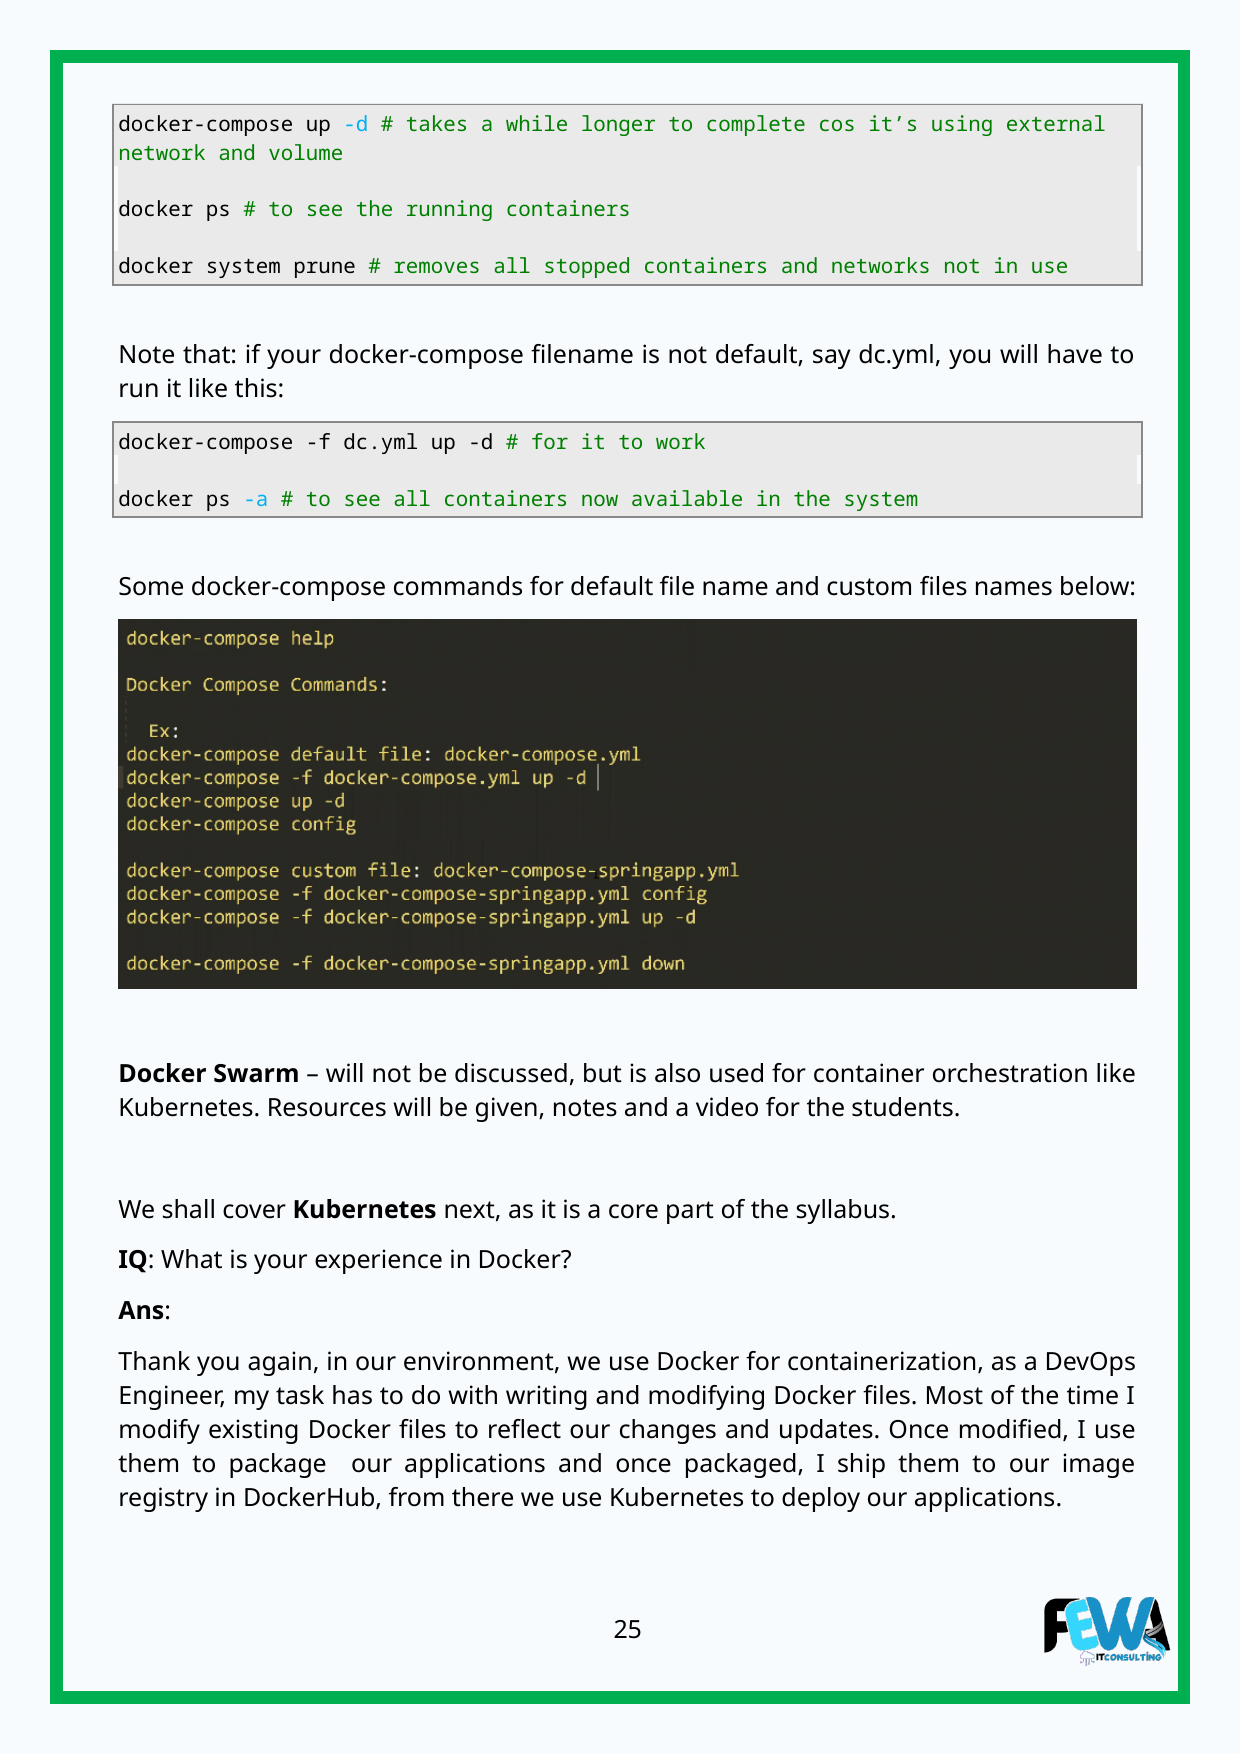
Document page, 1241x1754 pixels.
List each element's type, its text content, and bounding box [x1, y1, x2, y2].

text IQ: What is your experience in Docker? [118, 1242, 1137, 1276]
text Docker Swarm – will not be discussed, but is also used for container orchestration like Kubernetes. Resources will be given, notes and a video for the students. [118, 1056, 1137, 1124]
text docker ps -a # to see all containers now available in the system [114, 478, 1141, 516]
text docker system prune # removes all stopped containers and networks not in use [114, 246, 1141, 284]
text Note that: if your docker-compose filename is not default, say dc.yml, you will have to run it like this: [118, 336, 1137, 404]
text docker-compose -f dc.yml up -d # for it to work [114, 423, 1141, 455]
text Thank you again, in our environment, we use Docker for containerization, as a DevOps Engineer, my task has to do with writing and modifying Docker files. Most of the time I modify existing Docker files to reflect our changes and updates. Once modified, I use them to package our applications and once packaged, I ship them to our image registry in DockerHub, from there we use Kubernetes to deploy our applications. [118, 1343, 1137, 1514]
picture [118, 619, 1137, 989]
text Ans: [118, 1293, 1137, 1327]
text Some docker-compose commands for default file name and custom files names below: [118, 568, 1137, 603]
text docker-compose up -d # takes a while longer to complete cos it’s using external network and volume [114, 105, 1141, 166]
text We shall cover Kubernetes next, as it is a core part of the syllabus. [118, 1191, 1137, 1225]
picture [1021, 1584, 1178, 1682]
text docker ps # to see the running containers [118, 194, 1137, 223]
picture [1190, 1584, 1198, 1682]
